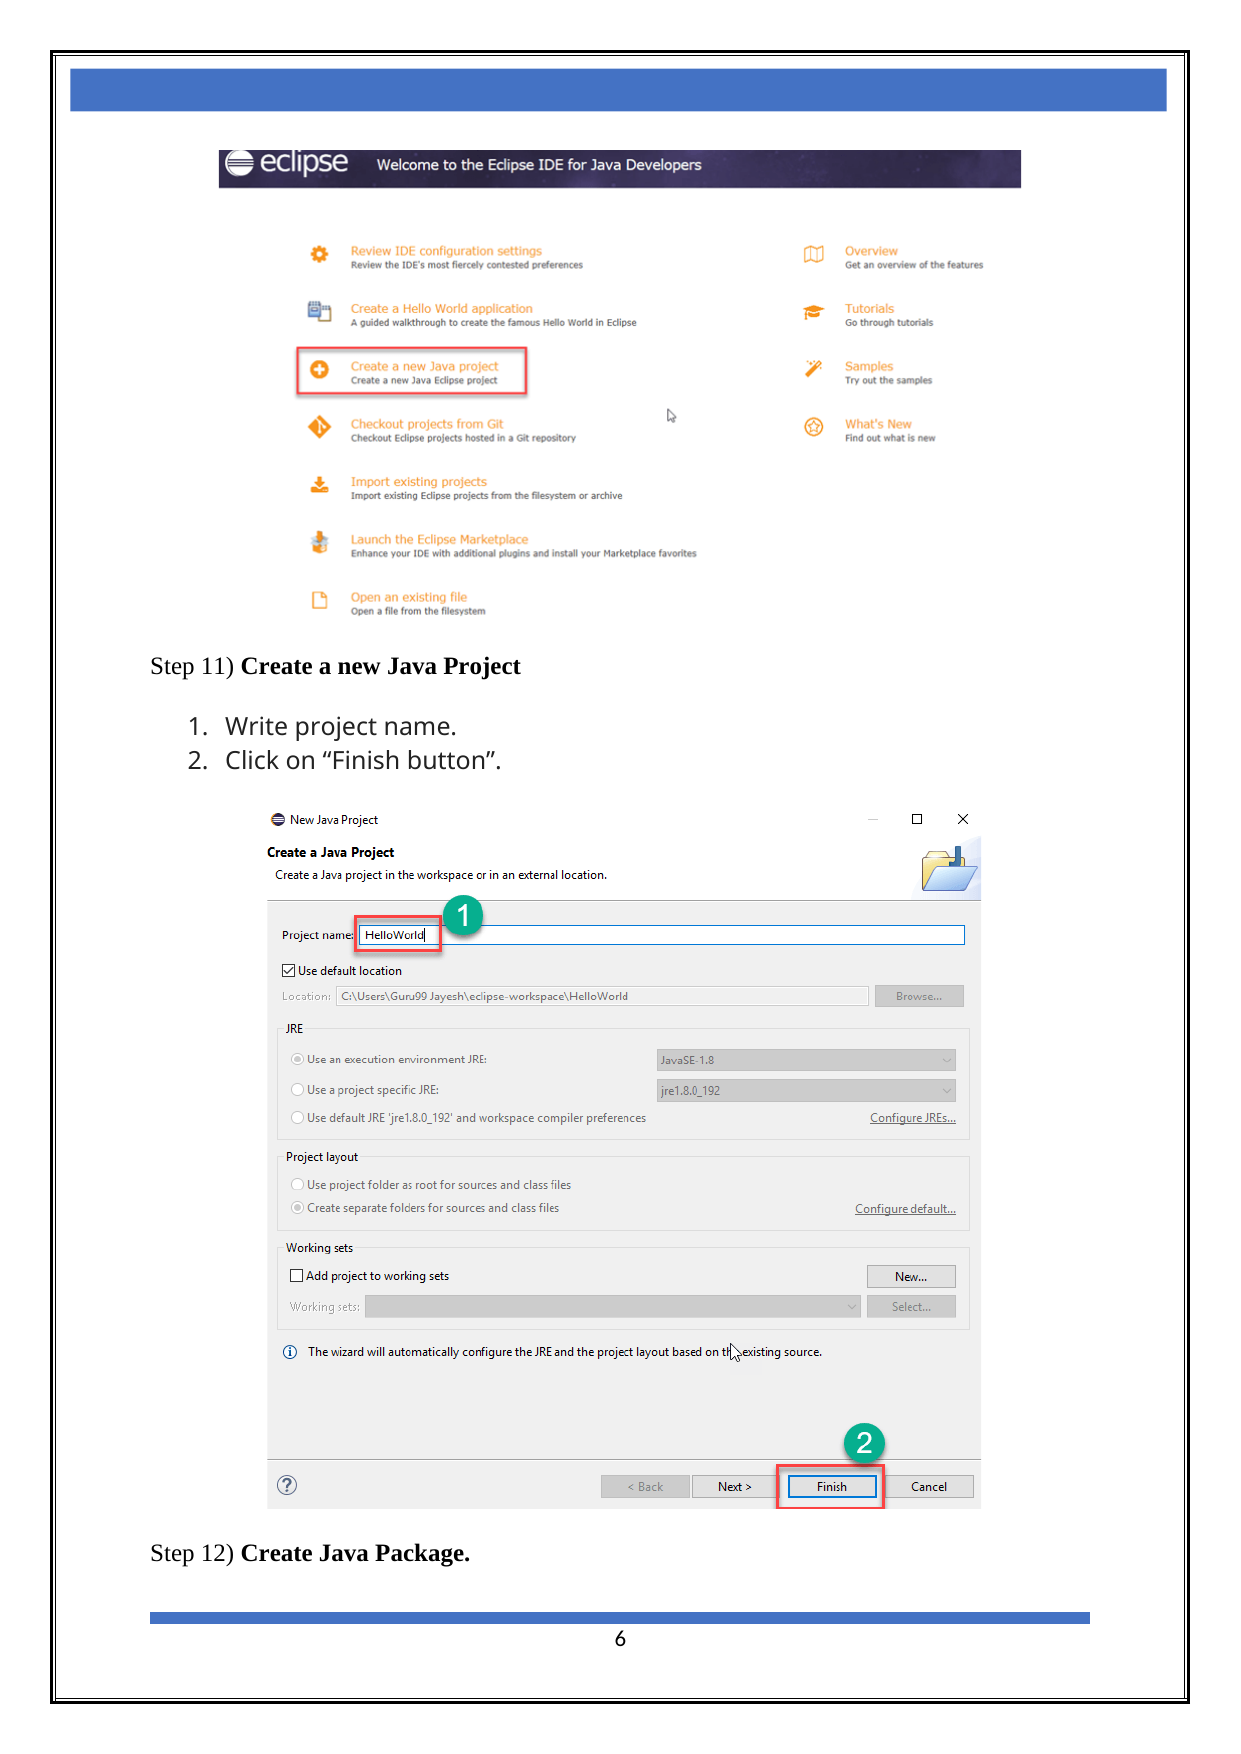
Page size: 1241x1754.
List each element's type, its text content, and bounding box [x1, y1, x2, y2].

picture [267, 806, 982, 1509]
list Click on “Finish button”. [187, 743, 1090, 777]
list Write project name. [187, 709, 1090, 743]
picture [218, 150, 1022, 622]
text Step 11) Create a new Java Project [150, 651, 1090, 680]
text Step 12) Create Java Package. [150, 1538, 1090, 1567]
